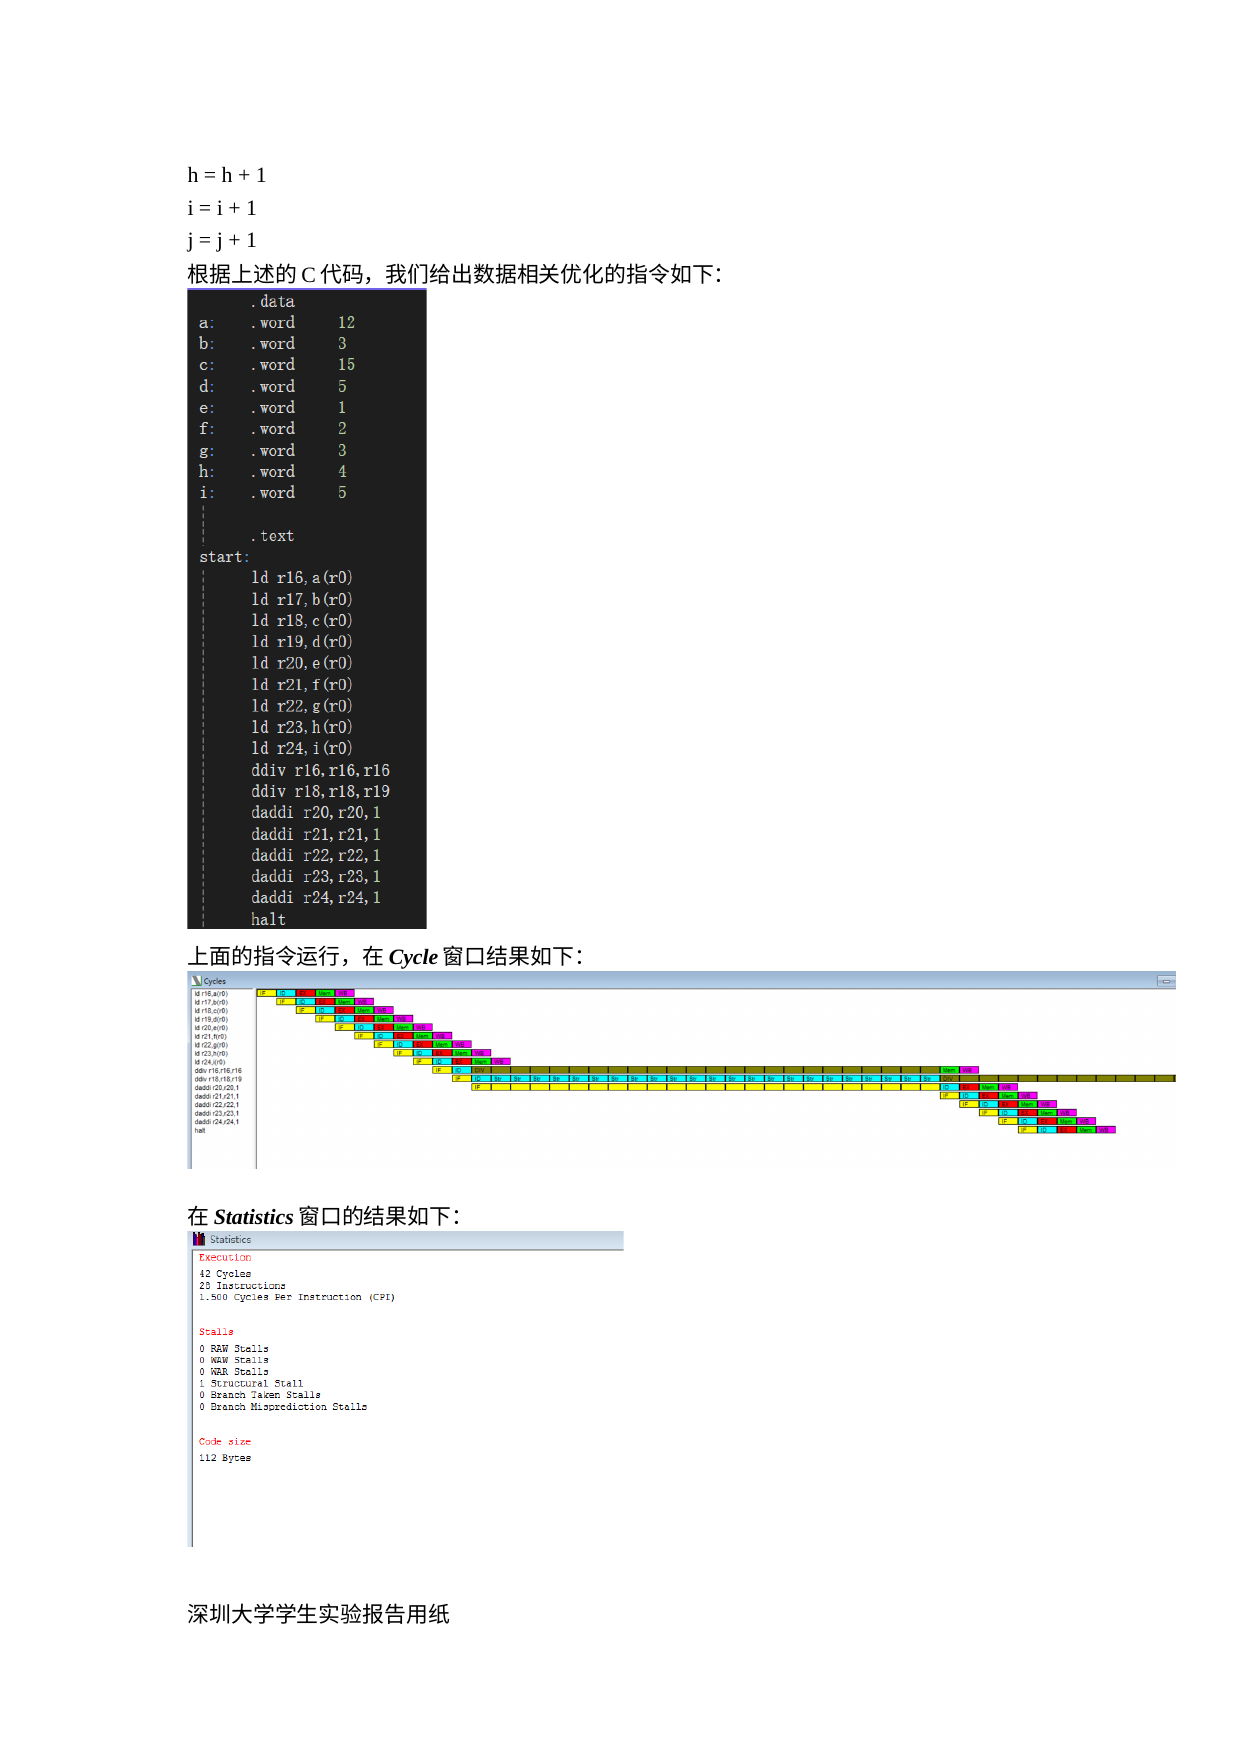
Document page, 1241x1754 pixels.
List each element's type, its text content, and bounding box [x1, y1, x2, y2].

text i = i + 1 [187, 191, 1053, 224]
picture [187, 288, 427, 929]
text j = j + 1 [187, 224, 1053, 256]
picture [187, 1231, 624, 1547]
text 在Statistics窗口的结果如下： [187, 1199, 1053, 1231]
text h = h + 1 [187, 159, 1053, 191]
picture [187, 971, 1176, 1169]
text 上面的指令运行，在Cycle窗口结果如下： [187, 939, 1053, 971]
text 根据上述的C代码，我们给出数据相关优化的指令如下： [187, 256, 1053, 289]
